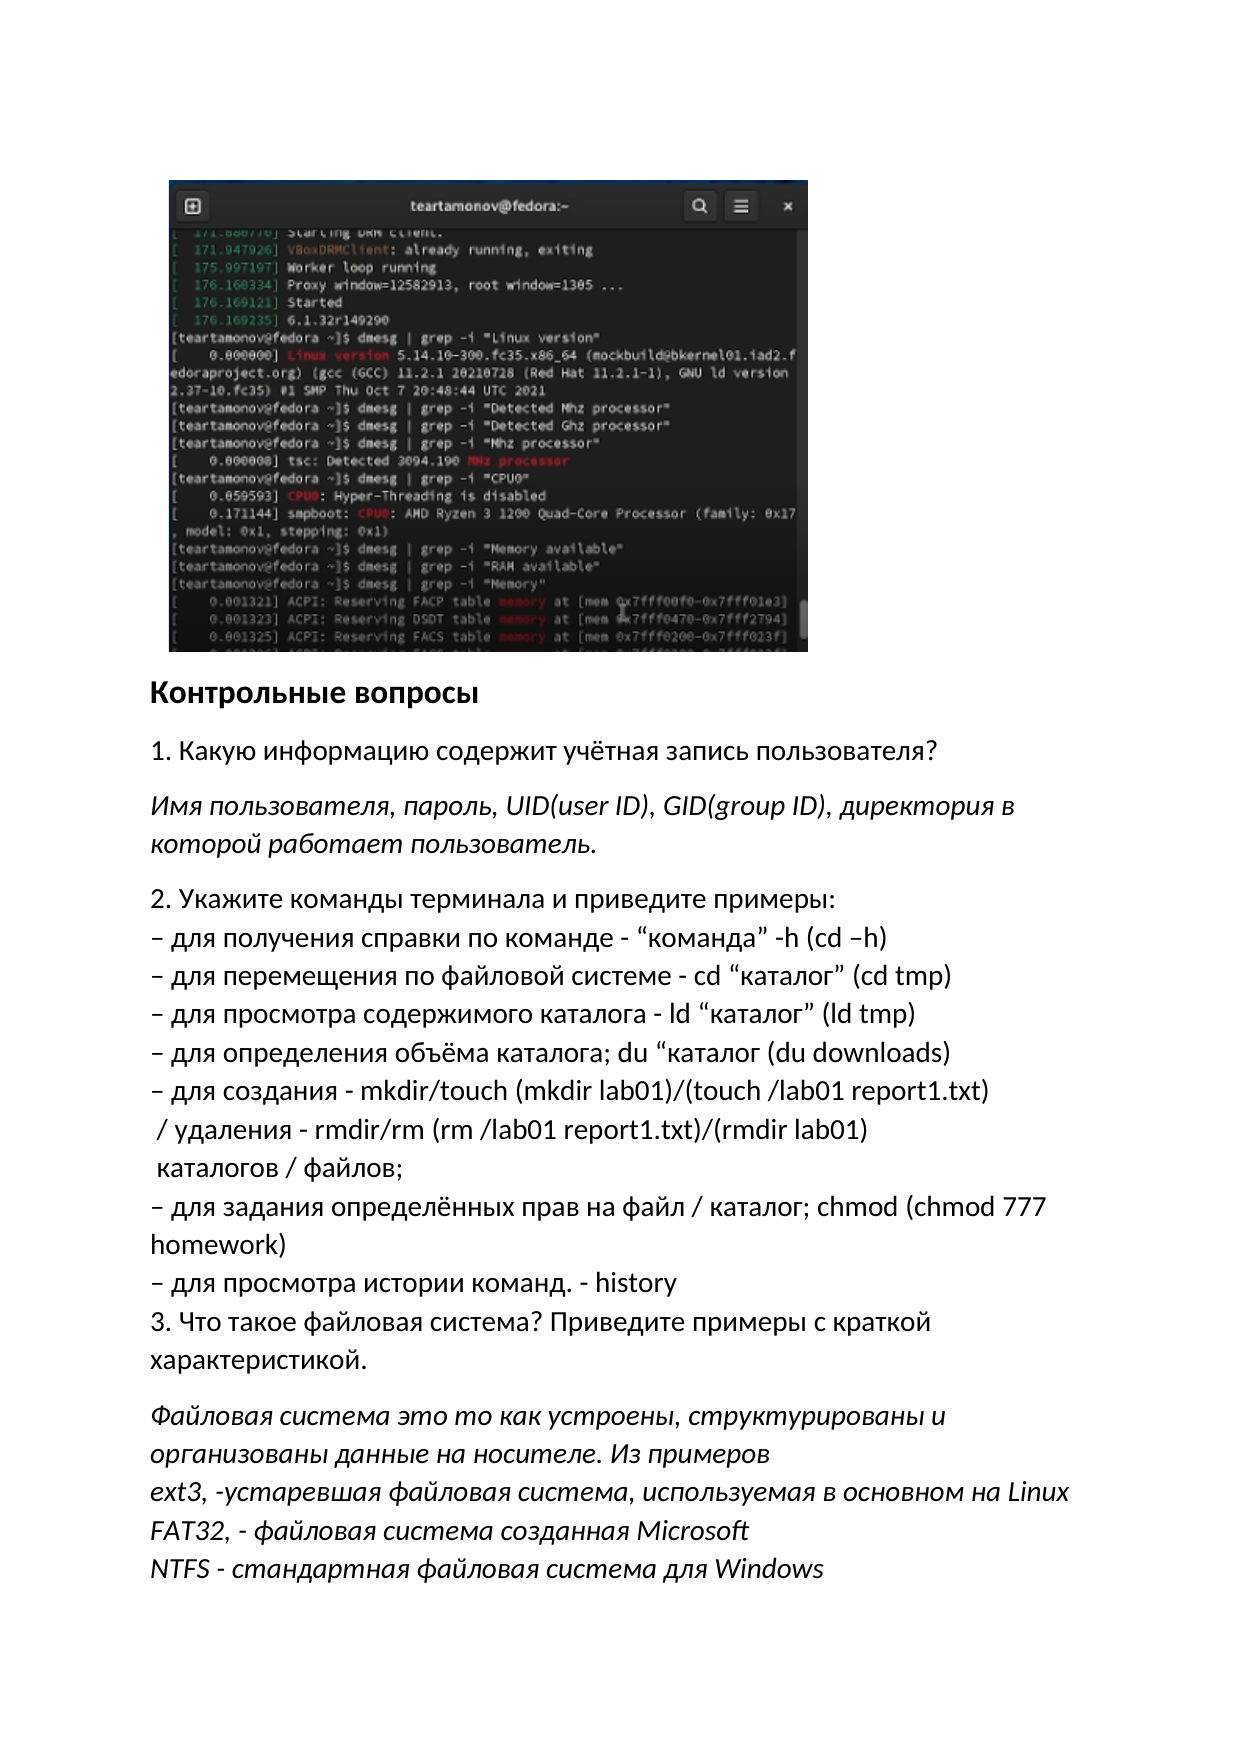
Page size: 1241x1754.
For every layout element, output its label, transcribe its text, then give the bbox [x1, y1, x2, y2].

text Файловая система это то как устроены, структурированы и организованы данные на носителе. Из примеров ext3, -устаревшая файловая система, используемая в основном на Linux FAT32, - файловая система созданная Microsoft NTFS - стандартная файловая система для Windows [150, 1397, 1090, 1586]
text Имя пользователя, пароль, UID(user ID), GID(group ID), директория в которой работает пользователь. [150, 787, 1090, 861]
text 2. Укажите команды терминала и приведите примеры: – для получения справки по команде - “команда” -h (cd –h) – для перемещения по файловой системе - cd “каталог” (cd tmp) – для просмотра содержимого каталога - ld “каталог” (ld tmp) – для определения объёма каталога; du “каталог (du downloads) – для создания - mkdir/touch (mkdir lab01)/(touch /lab01 report1.txt) / удаления - rmdir/rm (rm /lab01 report1.txt)/(rmdir lab01) каталогов / файлов; – для задания определённых прав на файл / каталог; chmod (chmod 777 homework) – для просмотра истории команд. - history 3. Что такое файловая система? Приведите примеры с краткой характеристикой. [150, 880, 1090, 1377]
text Контрольные вопросы [150, 671, 1090, 712]
text 1. Какую информацию содержит учётная запись пользователя? [150, 732, 1090, 767]
